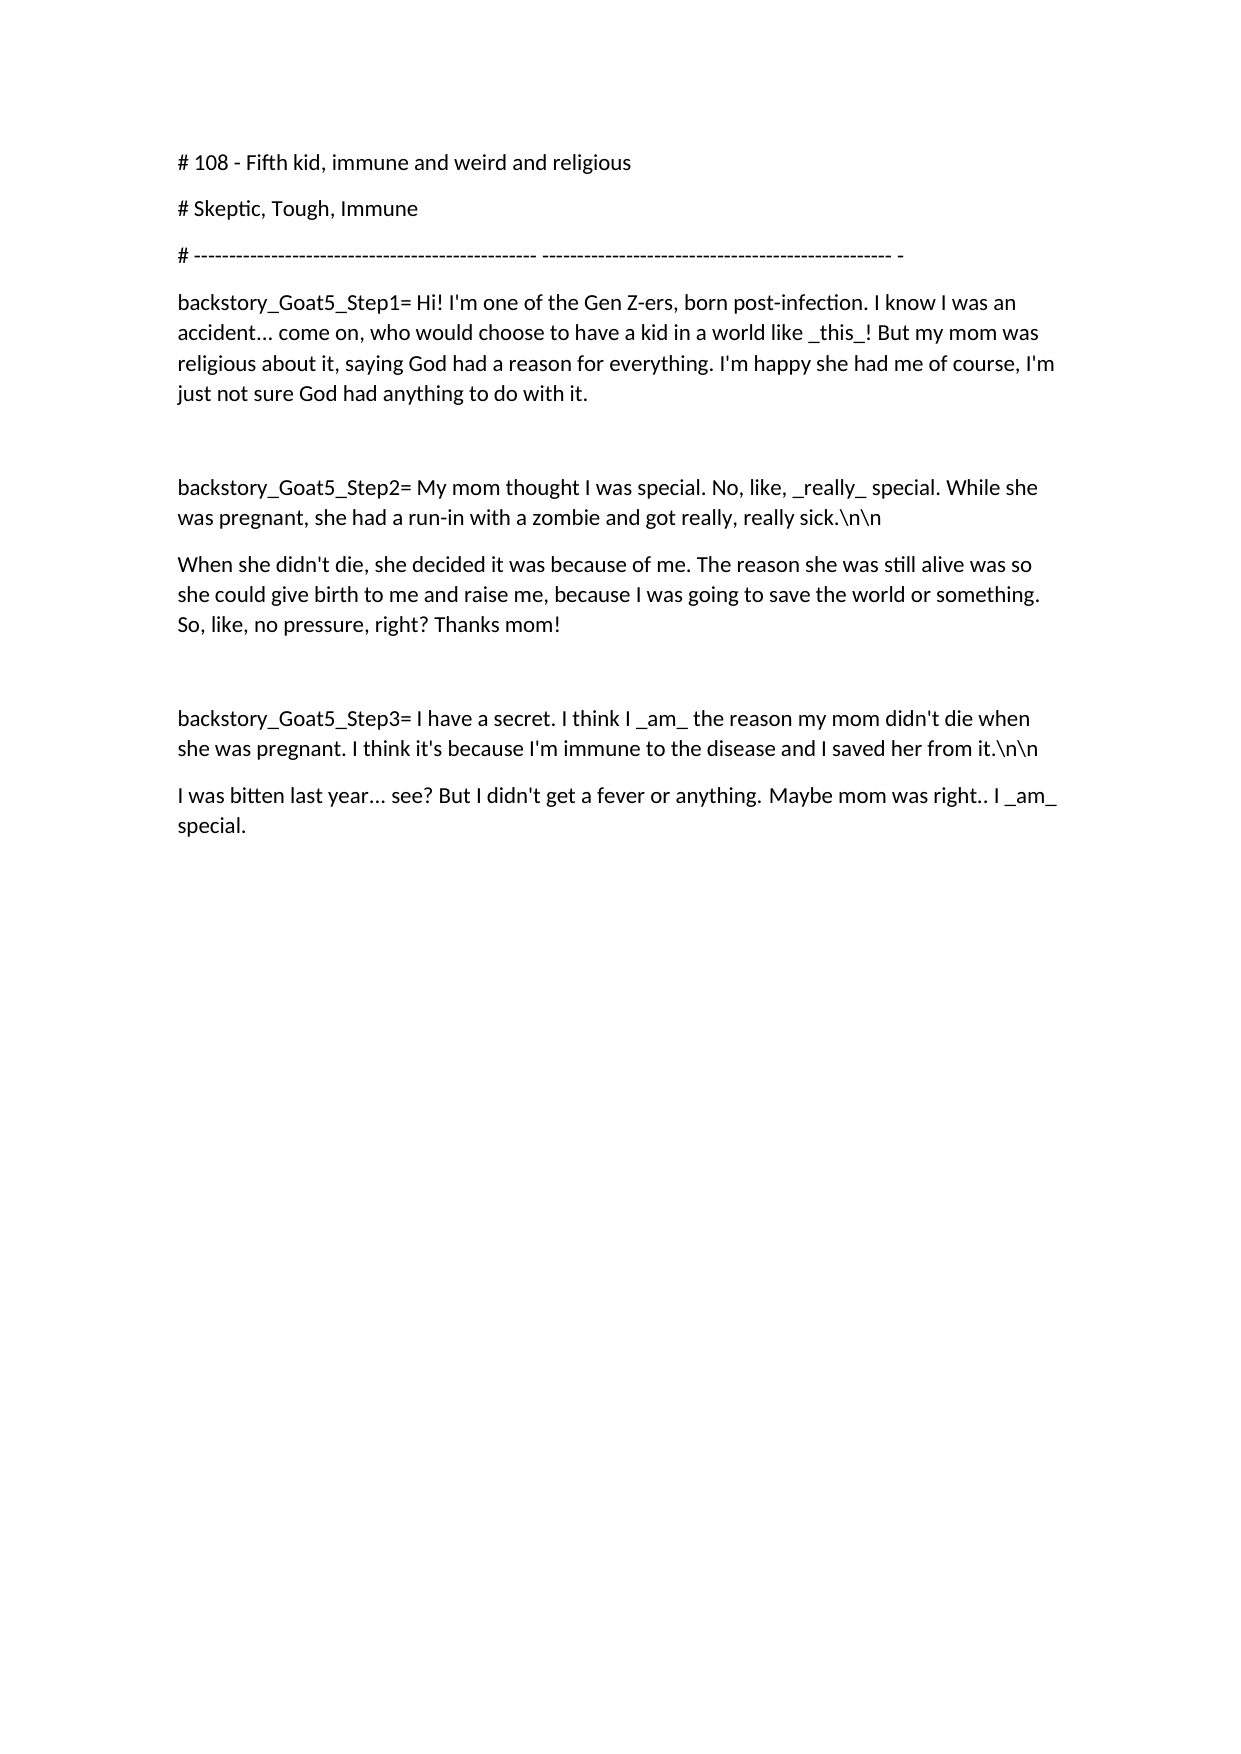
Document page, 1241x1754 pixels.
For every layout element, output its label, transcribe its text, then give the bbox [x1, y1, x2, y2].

text # Skeptic, Tough, Immune [177, 194, 1063, 222]
text backstory_Goat5_Step2= My mom thought I was special. No, like, _really_ special. While she was pregnant, she had a run-in with a zombie and got really, really sick.\n\n [177, 473, 1063, 531]
text When she didn't die, she decided it was because of me. The reason she was still alive was so she could give birth to me and raise me, because I was going to save the world or something. So, like, no pressure, right? Thanks mom! [177, 550, 1063, 638]
text I was bitten last year... see? But I didn't get a fever or anything. Maybe mom was right.. I _am_ special. [177, 781, 1063, 839]
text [177, 241, 1063, 269]
text backstory_Goat5_Step1= Hi! I'm one of the Gen Z-ers, born post-infection. I know I was an accident... come on, who would choose to have a kid in a world like _this_! But my mom was religious about it, saying God had a reason for everything. I'm happy she had me of course, I'm just not sure God had anything to do with it. [177, 288, 1063, 407]
text backstory_Goat5_Step3= I have a secret. I think I _am_ the reason my mom didn't die when she was pregnant. I think it's because I'm immune to the disease and I saved her from it.\n\n [177, 704, 1063, 762]
text # 108 - Fifth kid, immune and weird and religious [177, 148, 1063, 176]
